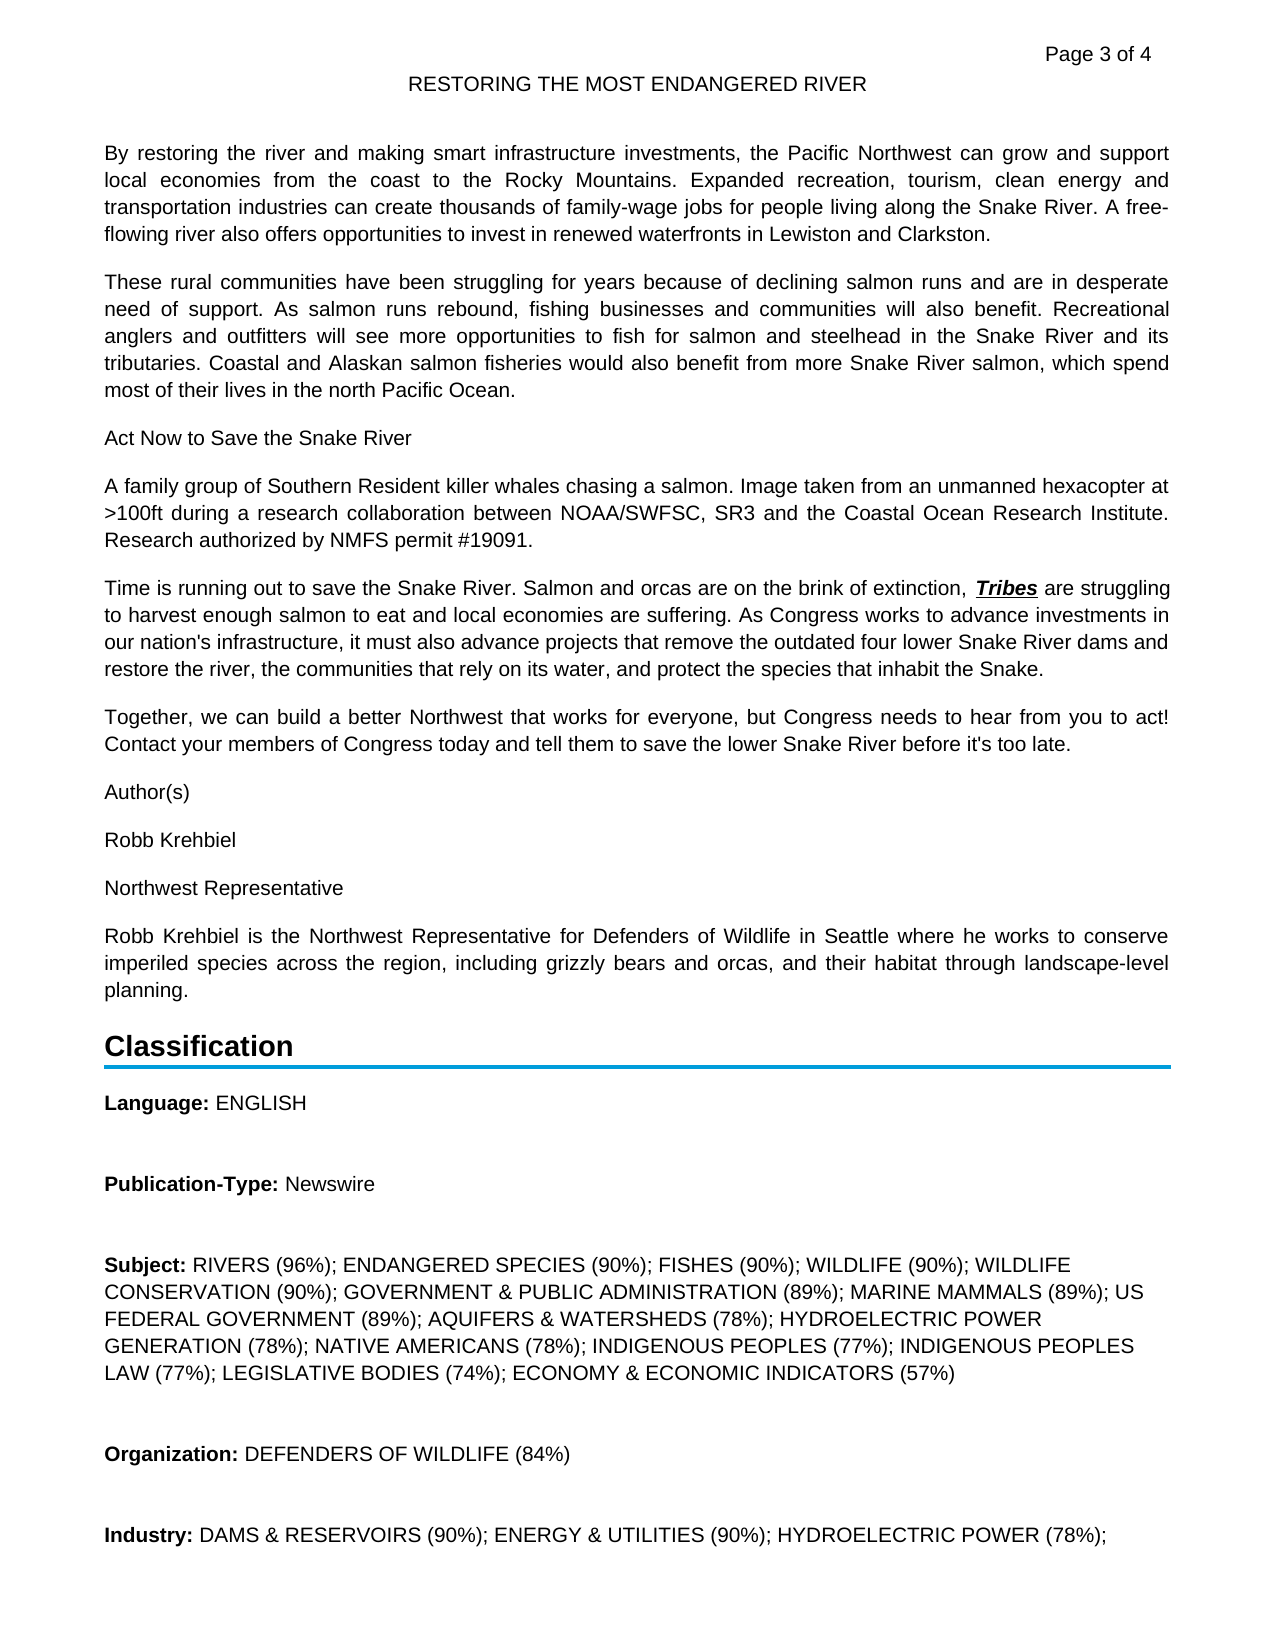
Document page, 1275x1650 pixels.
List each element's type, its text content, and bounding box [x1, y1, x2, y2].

text Publication-Type: Newswire [104, 1140, 1171, 1196]
text Time is running out to save the Snake River. Salmon and orcas are on the brink of extinction, Tribes are struggling to harvest enough salmon to eat and local economies are suffering. As Congress works to advance investments in our nation's infrastructure, it must also advance projects that remove the outdated four lower Snake River dams and restore the river, the communities that rely on its water, and protect the species that inhabit the Snake. [104, 573, 1171, 681]
text Author(s) [104, 777, 1171, 804]
text Act Now to Save the Snake River [104, 423, 1171, 450]
text Robb Krehbiel is the Northwest Representative for Defenders of Wildlife in Seattle where he works to conserve imperiled species across the region, including grizzly bears and orcas, and their habitat through landscape-level planning. [104, 921, 1171, 1002]
text By restoring the river and making smart infrastructure investments, the Pacific Northwest can grow and support local economies from the coast to the Rocky Mountains. Expanded recreation, tourism, clean energy and transportation industries can create thousands of family-wage jobs for people living along the Snake River. A free-flowing river also offers opportunities to invest in renewed waterfronts in Lewiston and Clarkston. [104, 137, 1171, 246]
text Classification [104, 1027, 1171, 1062]
text Together, we can build a better Northwest that works for everyone, but Congress needs to hear from you to act! Contact your members of Congress today and tell them to save the lower Snake River before it's too late. [104, 702, 1171, 756]
text A family group of Southern Resident killer whales chasing a salmon. Image taken from an unmanned hexacopter at >100ft during a research collaboration between NOAA/SWFSC, SR3 and the Coastal Ocean Research Institute. Research authorized by NMFS permit #19091. [104, 471, 1171, 552]
text Language: ENGLISH [104, 1088, 1171, 1115]
text Organization: DEFENDERS OF WILDLIFE (84%) [104, 1410, 1171, 1466]
text Northwest Representative [104, 873, 1171, 900]
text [104, 1491, 1171, 1546]
text These rural communities have been struggling for years because of declining salmon runs and are in desperate need of support. As salmon runs rebound, fishing businesses and communities will also benefit. Recreational anglers and outfitters will see more opportunities to fish for salmon and steelhead in the Snake River and its tributaries. Coastal and Alaskan salmon fisheries would also benefit from more Snake River salmon, which spend most of their lives in the north Pacific Ocean. [104, 267, 1171, 402]
text Subject: RIVERS (96%); ENDANGERED SPECIES (90%); FISHES (90%); WILDLIFE (90%); WILDLIFE CONSERVATION (90%); GOVERNMENT & PUBLIC ADMINISTRATION (89%); MARINE MAMMALS (89%); US FEDERAL GOVERNMENT (89%); AQUIFERS & WATERSHEDS (78%); HYDROELECTRIC POWER GENERATION (78%); NATIVE AMERICANS (78%); INDIGENOUS PEOPLES (77%); INDIGENOUS PEOPLES LAW (77%); LEGISLATIVE BODIES (74%); ECONOMY & ECONOMIC INDICATORS (57%) [104, 1221, 1171, 1385]
text Robb Krehbiel [104, 825, 1171, 852]
